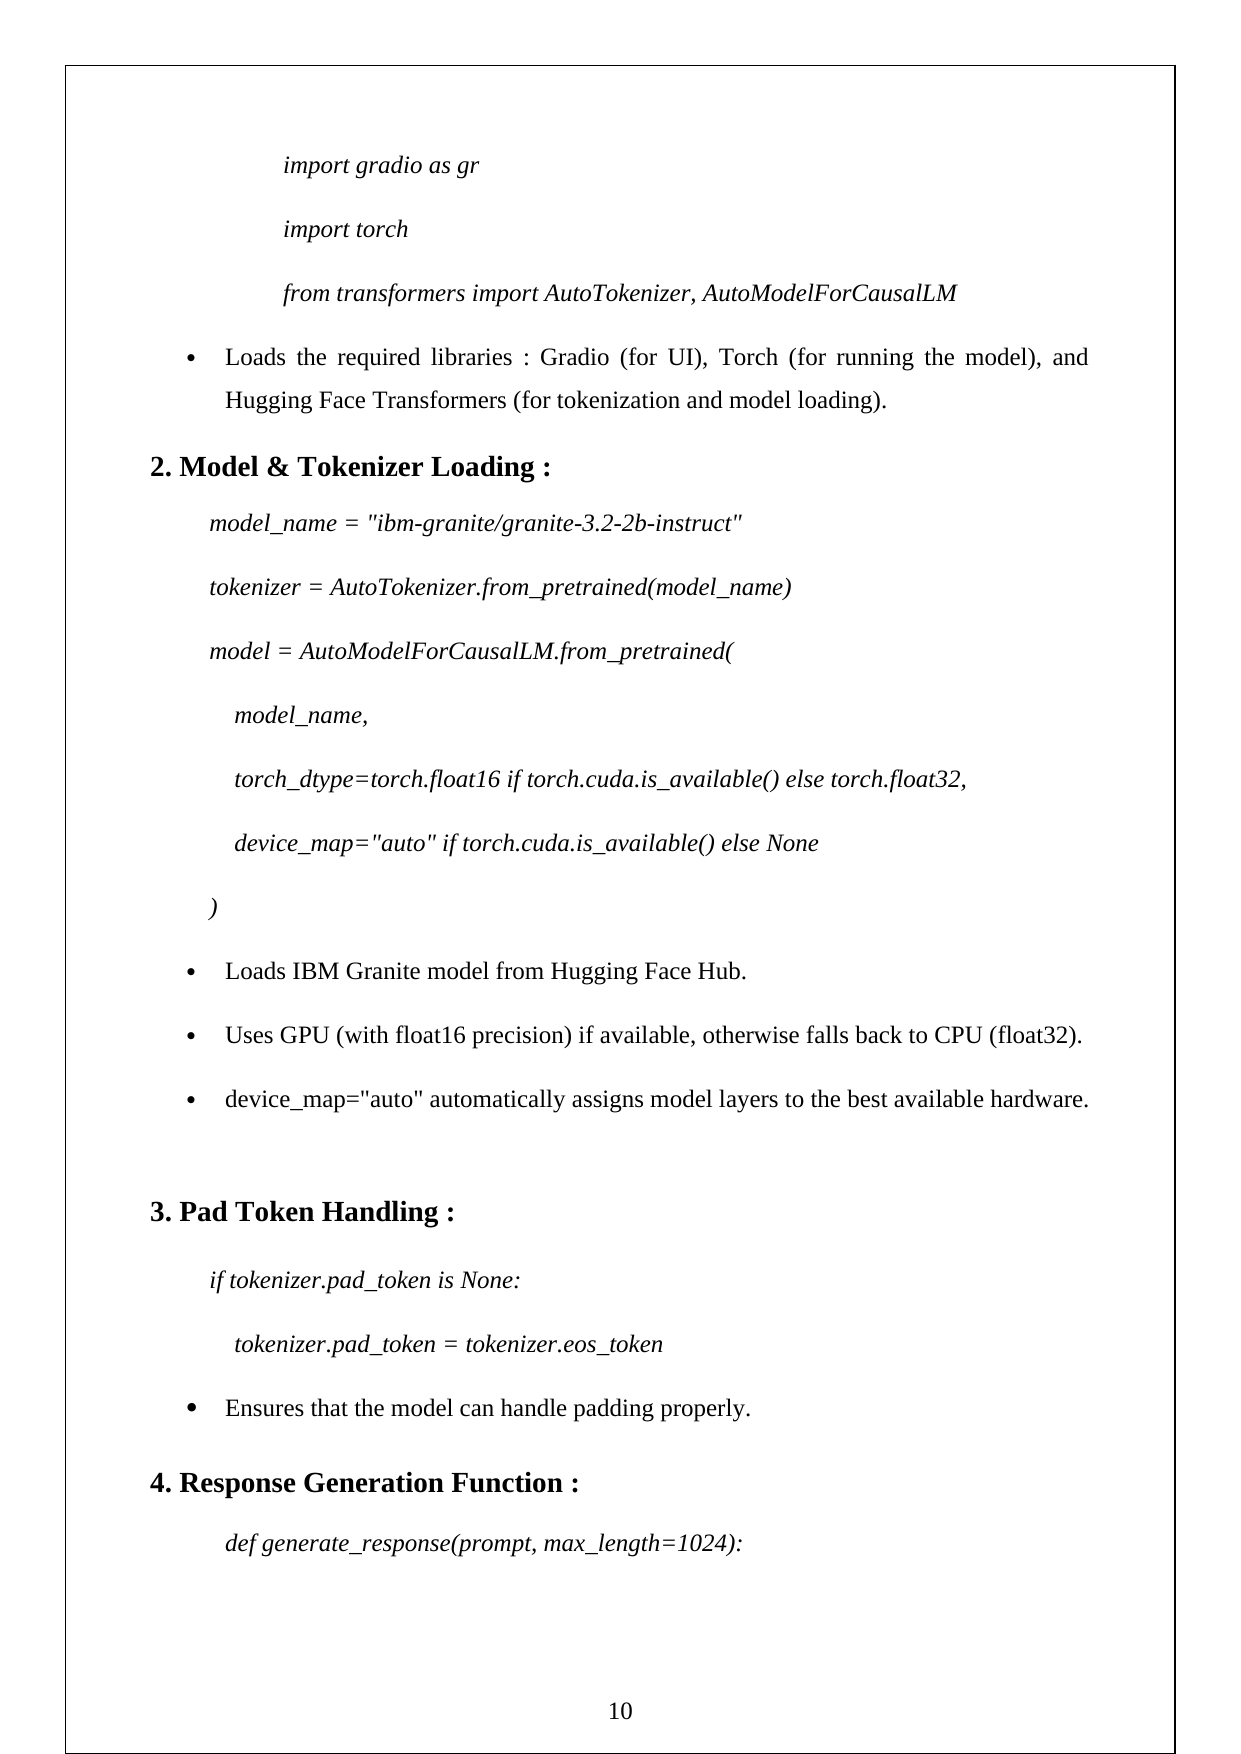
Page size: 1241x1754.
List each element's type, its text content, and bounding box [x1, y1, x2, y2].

text model_name, [150, 700, 1090, 729]
text def generate_response(prompt, max_length=1024): [225, 1528, 1090, 1557]
text if tokenizer.pad_token is None: [150, 1265, 1090, 1294]
list device_map="auto" automatically assigns model layers to the best available hardware. [187, 1084, 1090, 1113]
text 3. Pad Token Handling : [150, 1194, 1090, 1227]
list Loads IBM Granite model from Hugging Face Hub. [187, 956, 1090, 985]
text from transformers import AutoTokenizer, AutoModelForCausalLM [150, 278, 1090, 307]
list Loads the required libraries : Gradio (for UI), Torch (for running the model), and Hugging Face Transformers (for tokenization and model loading). [187, 342, 1090, 414]
text device_map="auto" if torch.cuda.is_available() else None [150, 828, 1090, 857]
text 4. Response Generation Function : [150, 1465, 1090, 1499]
text model = AutoModelForCausalLM.from_pretrained( [150, 636, 1090, 665]
text 2. Model & Tokenizer Loading : [150, 449, 1090, 482]
text tokenizer.pad_token = tokenizer.eos_token [150, 1329, 1090, 1358]
text model_name = "ibm-granite/granite-3.2-2b-instruct" [150, 508, 1090, 537]
text import gradio as gr [150, 150, 1090, 179]
text import torch [150, 214, 1090, 243]
text tokenizer = AutoTokenizer.from_pretrained(model_name) [150, 572, 1090, 601]
list Ensures that the model can handle padding properly. [187, 1393, 1090, 1422]
text ) [150, 892, 1090, 921]
list Uses GPU (with float16 precision) if available, otherwise falls back to CPU (float32). [187, 1020, 1090, 1049]
text torch_dtype=torch.float16 if torch.cuda.is_available() else torch.float32, [150, 764, 1090, 793]
